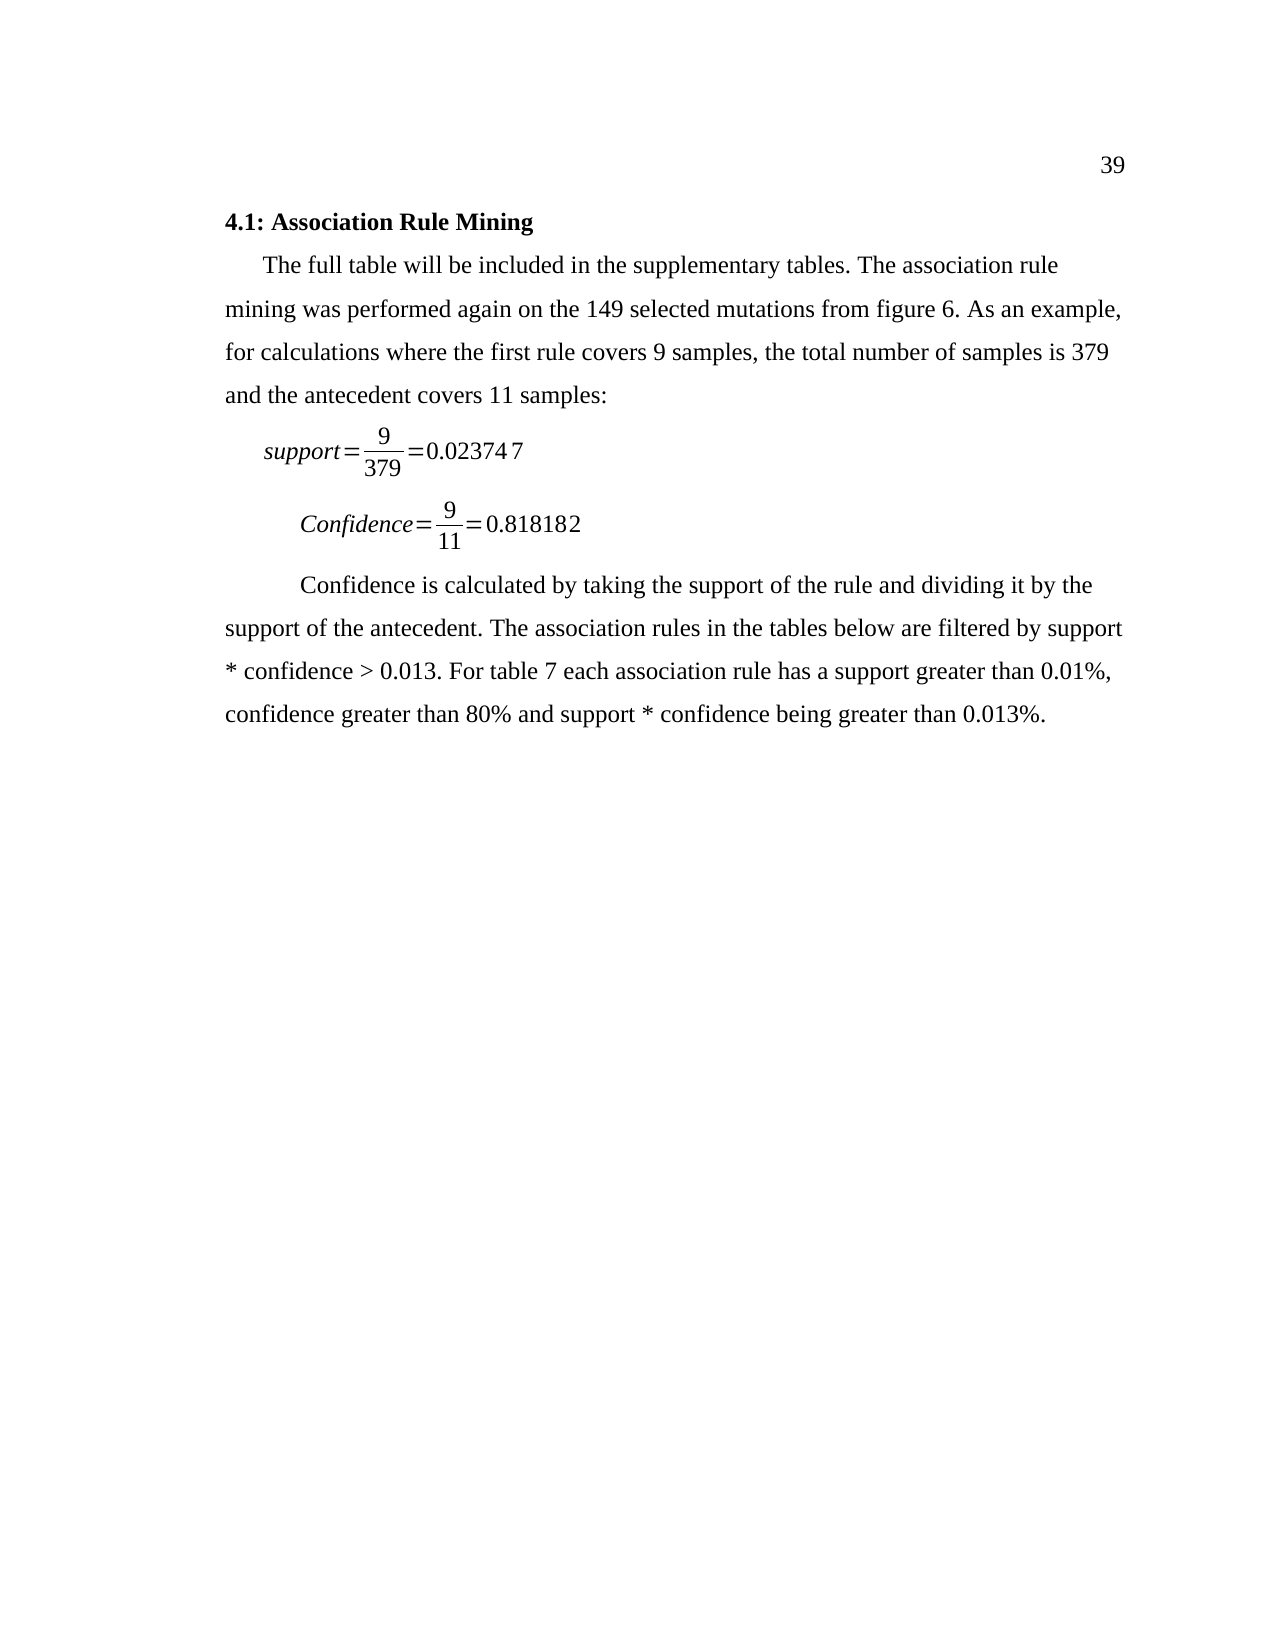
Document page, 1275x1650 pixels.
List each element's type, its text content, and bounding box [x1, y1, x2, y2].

text Confidence is calculated by taking the support of the rule and dividing it by the support of the antecedent. The association rules in the tables below are filtered by support * confidence > 0.013. For table 7 each association rule has a support greater than 0.01%, confidence greater than 80% and support * confidence being greater than 0.013%. [225, 570, 1125, 728]
text The full table will be included in the supplementary tables. The association rule mining was performed again on the 149 selected mutations from figure 6. As an example, for calculations where the first rule covers 9 samples, the total number of samples is 379 and the antecedent covers 11 samples: [225, 251, 1125, 409]
subtitle 4.1: Association Rule Mining [225, 207, 1125, 236]
